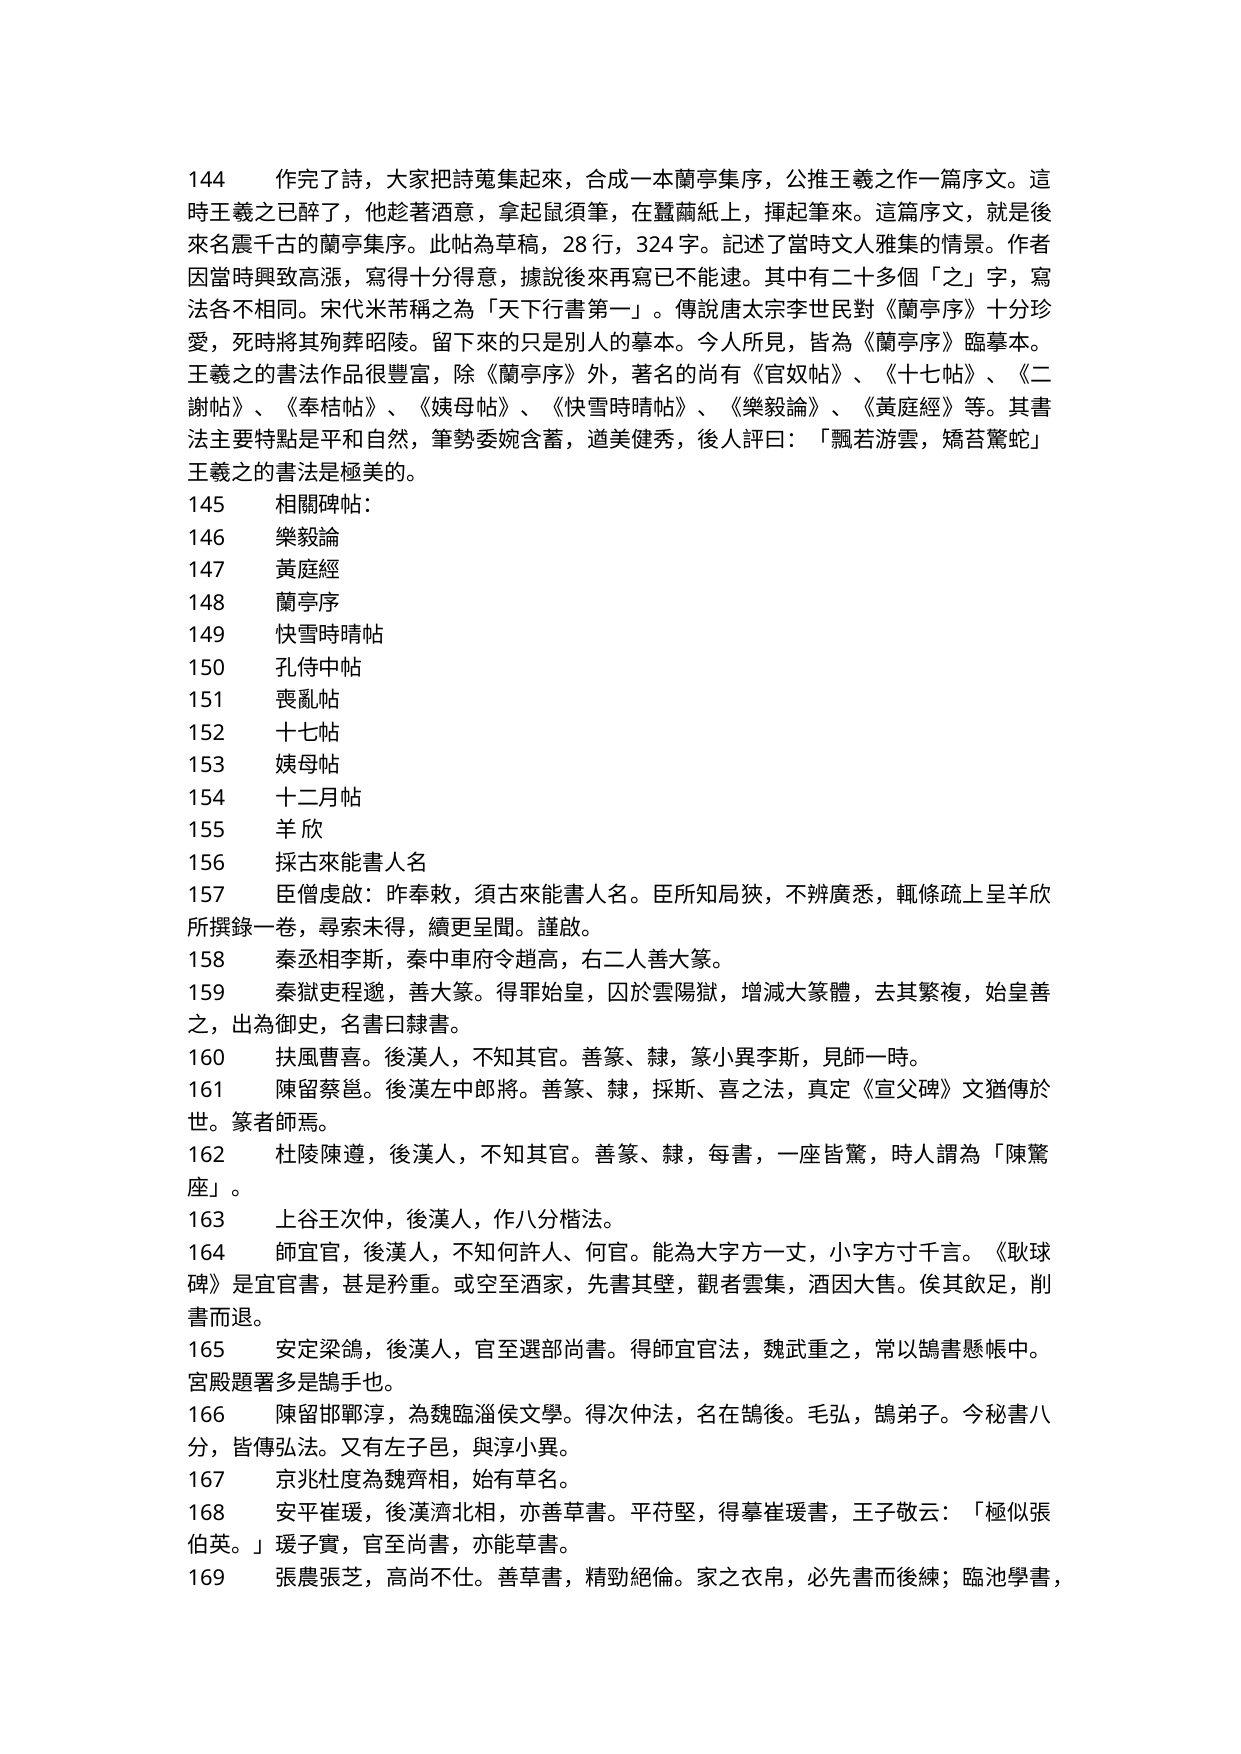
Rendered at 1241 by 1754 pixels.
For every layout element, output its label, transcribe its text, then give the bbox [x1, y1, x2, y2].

text 168 安平崔瑗，後漢濟北相，亦善草書。平苻堅，得摹崔瑗書，王子敬云：「極似張伯英。」瑗子實，官至尚書，亦能草書。 [187, 1494, 1053, 1559]
text 167 京兆杜度為魏齊相，始有草名。 [187, 1462, 1053, 1494]
text 159 秦獄吏程邈，善大篆。得罪始皇，囚於雲陽獄，增減大篆體，去其繁複，始皇善之，出為御史，名書曰隸書。 [187, 974, 1053, 1039]
text 164 師宜官，後漢人，不知何許人、何官。能為大字方一丈，小字方寸千言。《耿球碑》是宜官書，甚是矜重。或空至酒家，先書其壁，觀者雲集，酒因大售。俟其飲足，削書而退。 [187, 1234, 1053, 1332]
text 160 扶風曹喜。後漢人，不知其官。善篆、隸，篆小異李斯，見師一時。 [187, 1039, 1053, 1072]
text 149 快雪時晴帖 [187, 617, 1053, 649]
text 157 臣僧虔啟：昨奉敕，須古來能書人名。臣所知局狹，不辨廣悉，輒條疏上呈羊欣所撰錄一卷，尋索未得，續更呈聞。謹啟。 [187, 877, 1053, 942]
text 147 黃庭經 [187, 552, 1053, 584]
text 155 羊 欣 [187, 812, 1053, 844]
text 151 喪亂帖 [187, 682, 1053, 714]
text 161 陳留蔡邕。後漢左中郎將。善篆、隸，採斯、喜之法，真定《宣父碑》文猶傳於世。篆者師焉。 [187, 1072, 1053, 1137]
text 158 秦丞相李斯，秦中車府令趙高，右二人善大篆。 [187, 942, 1053, 974]
text 150 孔侍中帖 [187, 649, 1053, 682]
text 146 樂毅論 [187, 519, 1053, 552]
text 152 十七帖 [187, 714, 1053, 747]
text 166 陳留邯鄲淳，為魏臨淄侯文學。得次仲法，名在鵠後。毛弘，鵠弟子。今秘書八分，皆傳弘法。又有左子邑，與淳小異。 [187, 1397, 1053, 1462]
text 165 安定梁鴿，後漢人，官至選部尚書。得師宜官法，魏武重之，常以鵠書懸帳中。宮殿題署多是鵠手也。 [187, 1332, 1053, 1397]
text 153 姨母帖 [187, 747, 1053, 779]
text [187, 1559, 1053, 1592]
text 154 十二月帖 [187, 779, 1053, 812]
text 148 蘭亭序 [187, 584, 1053, 617]
text 144 作完了詩，大家把詩蒐集起來，合成一本蘭亭集序，公推王羲之作一篇序文。這時王羲之已醉了，他趁著酒意，拿起鼠須筆，在蠶繭紙上，揮起筆來。這篇序文，就是後來名震千古的蘭亭集序。此帖為草稿，28行，324字。記述了當時文人雅集的情景。作者因當時興致高漲，寫得十分得意，據說後來再寫已不能逮。其中有二十多個「之」字，寫法各不相同。宋代米芾稱之為「天下行書第一」。傳說唐太宗李世民對《蘭亭序》十分珍愛，死時將其殉葬昭陵。留下來的只是別人的摹本。今人所見，皆為《蘭亭序》臨摹本。王羲之的書法作品很豐富，除《蘭亭序》外，著名的尚有《官奴帖》、《十七帖》、《二謝帖》、《奉桔帖》、《姨母帖》、《快雪時晴帖》、《樂毅論》、《黃庭經》等。其書法主要特點是平和自然，筆勢委婉含蓄，遒美健秀，後人評曰：「飄若游雲，矯苔驚蛇」，王羲之的書法是極美的。 [187, 162, 1053, 487]
text 163 上谷王次仲，後漢人，作八分楷法。 [187, 1202, 1053, 1234]
text 145 相關碑帖： [187, 487, 1053, 519]
text 162 杜陵陳遵，後漢人，不知其官。善篆、隸，每書，一座皆驚，時人謂為「陳驚座」。 [187, 1137, 1053, 1202]
text 156 採古來能書人名 [187, 844, 1053, 877]
